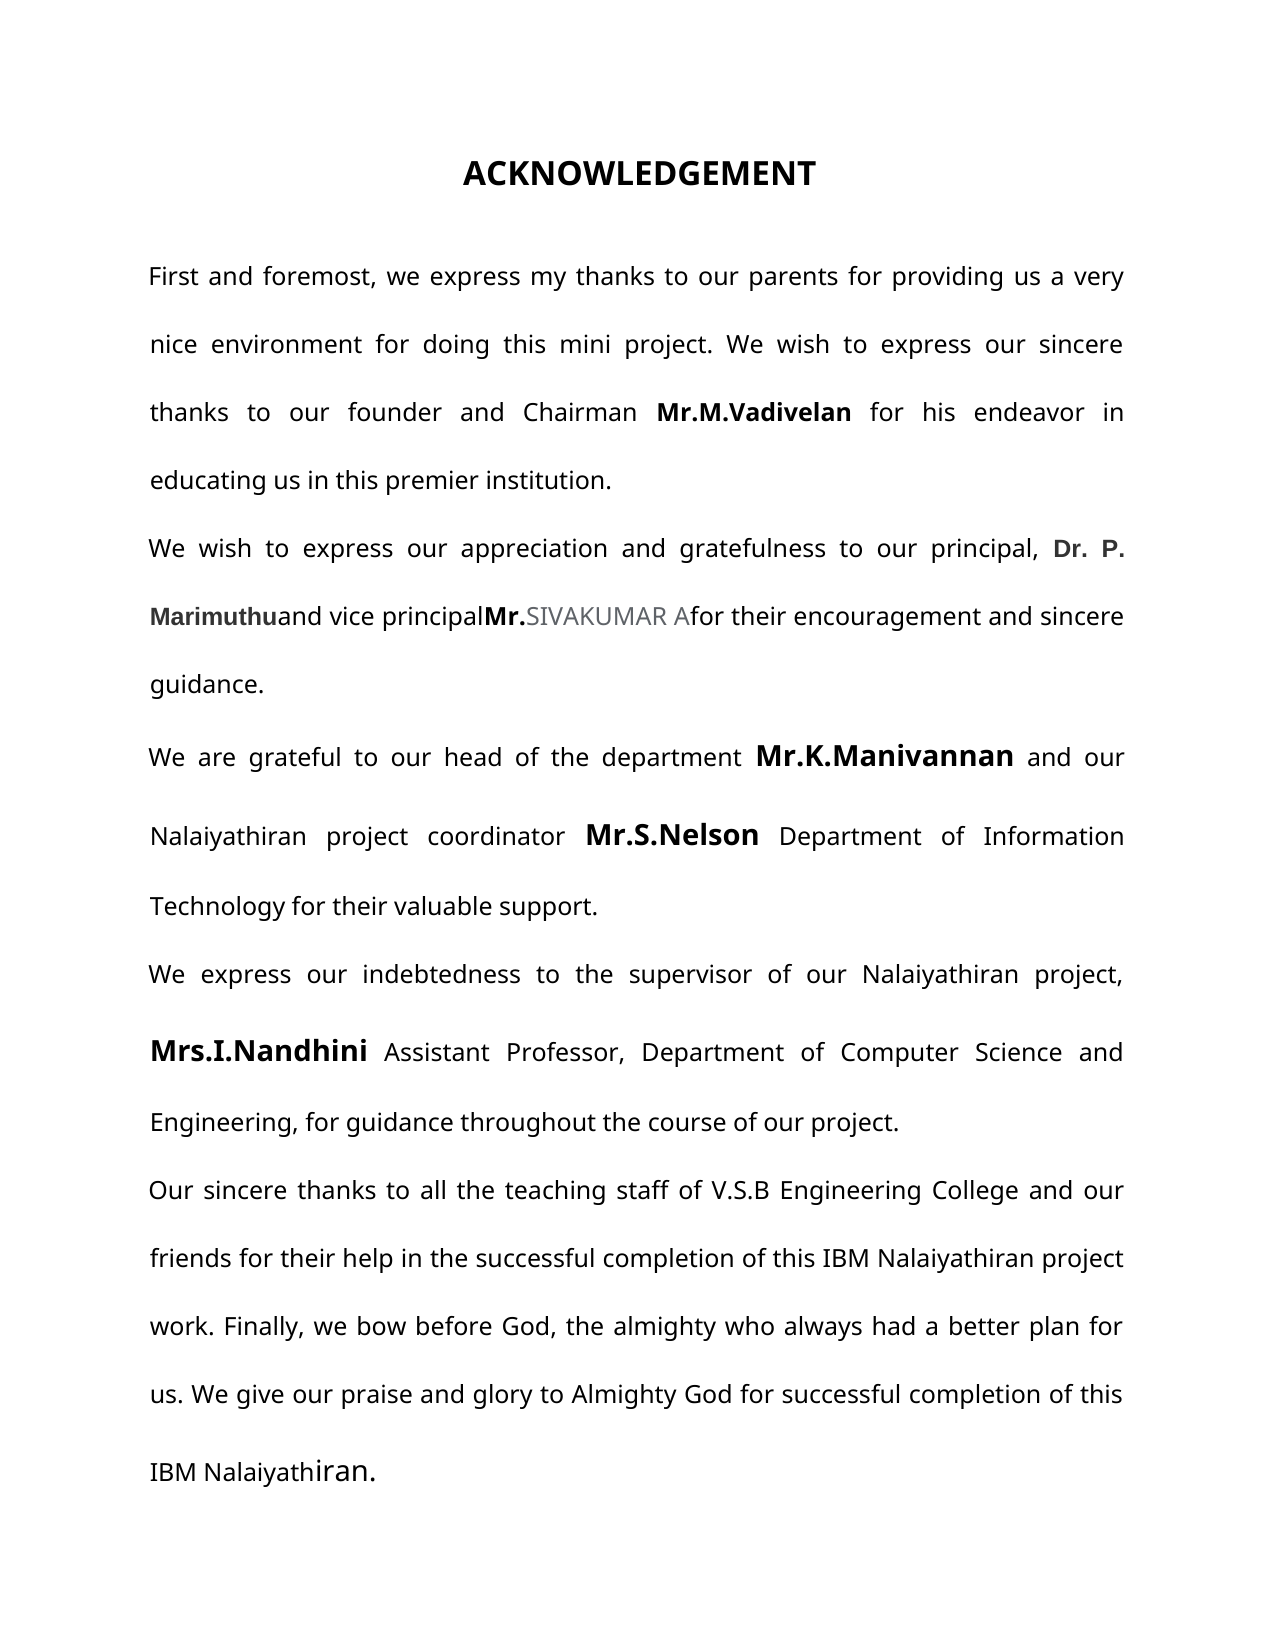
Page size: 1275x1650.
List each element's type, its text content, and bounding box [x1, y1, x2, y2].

text We are grateful to our head of the department Mr.K.Manivannan and our Nalaiyathiran project coordinator Mr.S.Nelson Department of Information Technology for their valuable support. [148, 735, 1125, 922]
text We express our indebtedness to the supervisor of our Nalaiyathiran project, Mrs.I.Nandhini Assistant Professor, Department of Computer Science and Engineering, for guidance throughout the course of our project. [148, 957, 1125, 1138]
text ACKNOWLEDGEMENT [211, 150, 1068, 195]
text First and foremost, we express my thanks to our parents for providing us a very nice environment for doing this mini project. We wish to express our sincere thanks to our founder and Chairman Mr.M.Vadivelan for his endeavor in educating us in this premier institution. [148, 258, 1125, 497]
text We wish to express our appreciation and gratefulness to our principal, Dr. P. Marimuthuand vice principalMr.SIVAKUMAR Afor their encouragement and sincere guidance. [148, 531, 1125, 701]
text Our sincere thanks to all the teaching staff of V.S.B Engineering College and our friends for their help in the successful completion of this IBM Nalaiyathiran project work. Finally, we bow before God, the almighty who always had a better plan for us. We give our praise and glory to Almighty God for successful completion of this IBM Nalaiyathiran. [148, 1172, 1125, 1490]
